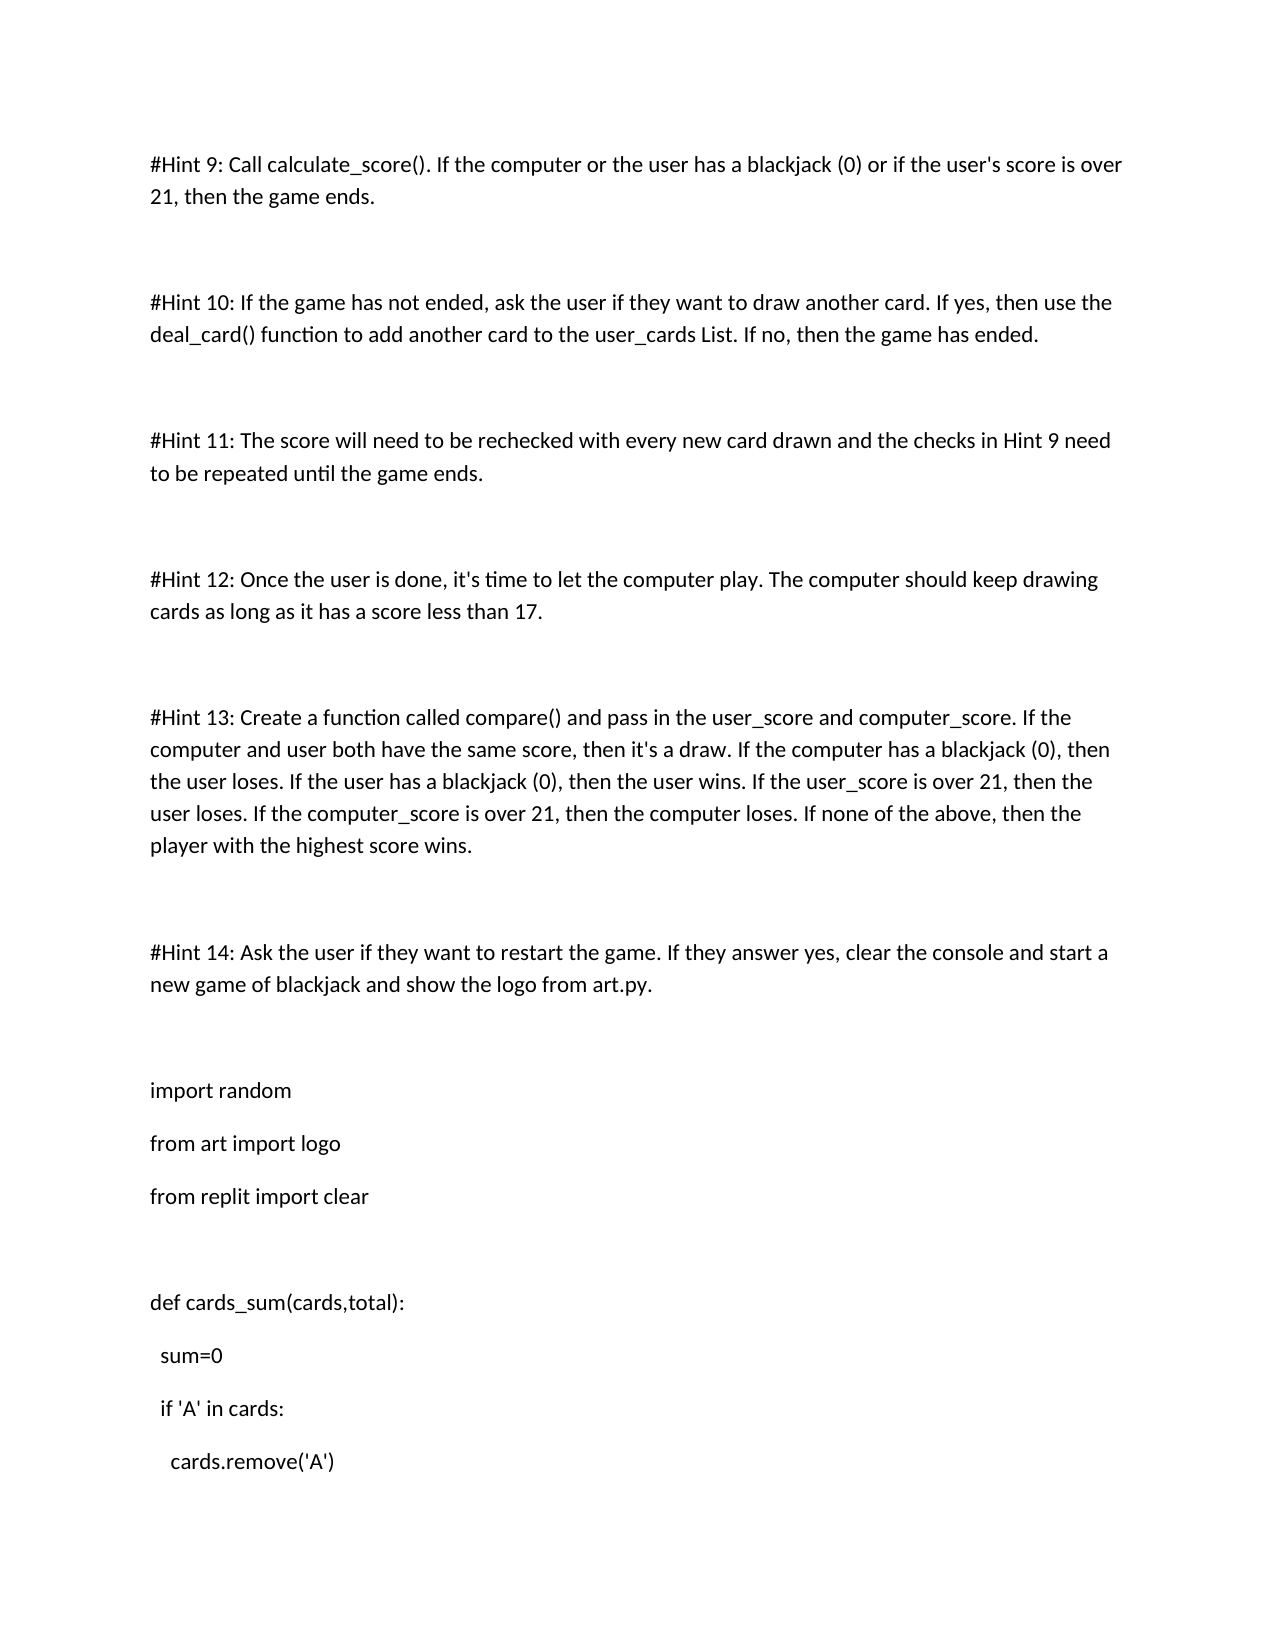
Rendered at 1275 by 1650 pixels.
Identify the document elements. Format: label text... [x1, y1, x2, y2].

text #Hint 9: Call calculate_score(). If the computer or the user has a blackjack (0) or if the user's score is over 21, then the game ends. [150, 150, 1125, 210]
text from art import logo [150, 1129, 1125, 1157]
text #Hint 10: If the game has not ended, ask the user if they want to draw another card. If yes, then use the deal_card() function to add another card to the user_cards List. If no, then the game has ended. [150, 288, 1125, 348]
text #Hint 12: Once the user is done, it's time to let the computer play. The computer should keep drawing cards as long as it has a score less than 17. [150, 565, 1125, 625]
text sum=0 [150, 1341, 1125, 1369]
text from replit import clear [150, 1182, 1125, 1210]
text #Hint 14: Ask the user if they want to restart the game. If they answer yes, clear the console and start a new game of blackjack and show the logo from art.py. [150, 938, 1125, 998]
text #Hint 11: The score will need to be rechecked with every new card drawn and the checks in Hint 9 need to be repeated until the game ends. [150, 426, 1125, 487]
text if 'A' in cards: [150, 1394, 1125, 1422]
text cards.remove('A') [150, 1447, 1125, 1475]
text import random [150, 1076, 1125, 1104]
text def cards_sum(cards,total): [150, 1288, 1125, 1316]
text #Hint 13: Create a function called compare() and pass in the user_score and computer_score. If the computer and user both have the same score, then it's a draw. If the computer has a blackjack (0), then the user loses. If the user has a blackjack (0), then the user wins. If the user_score is over 21, then the user loses. If the computer_score is over 21, then the computer loses. If none of the above, then the player with the highest score wins. [150, 703, 1125, 860]
